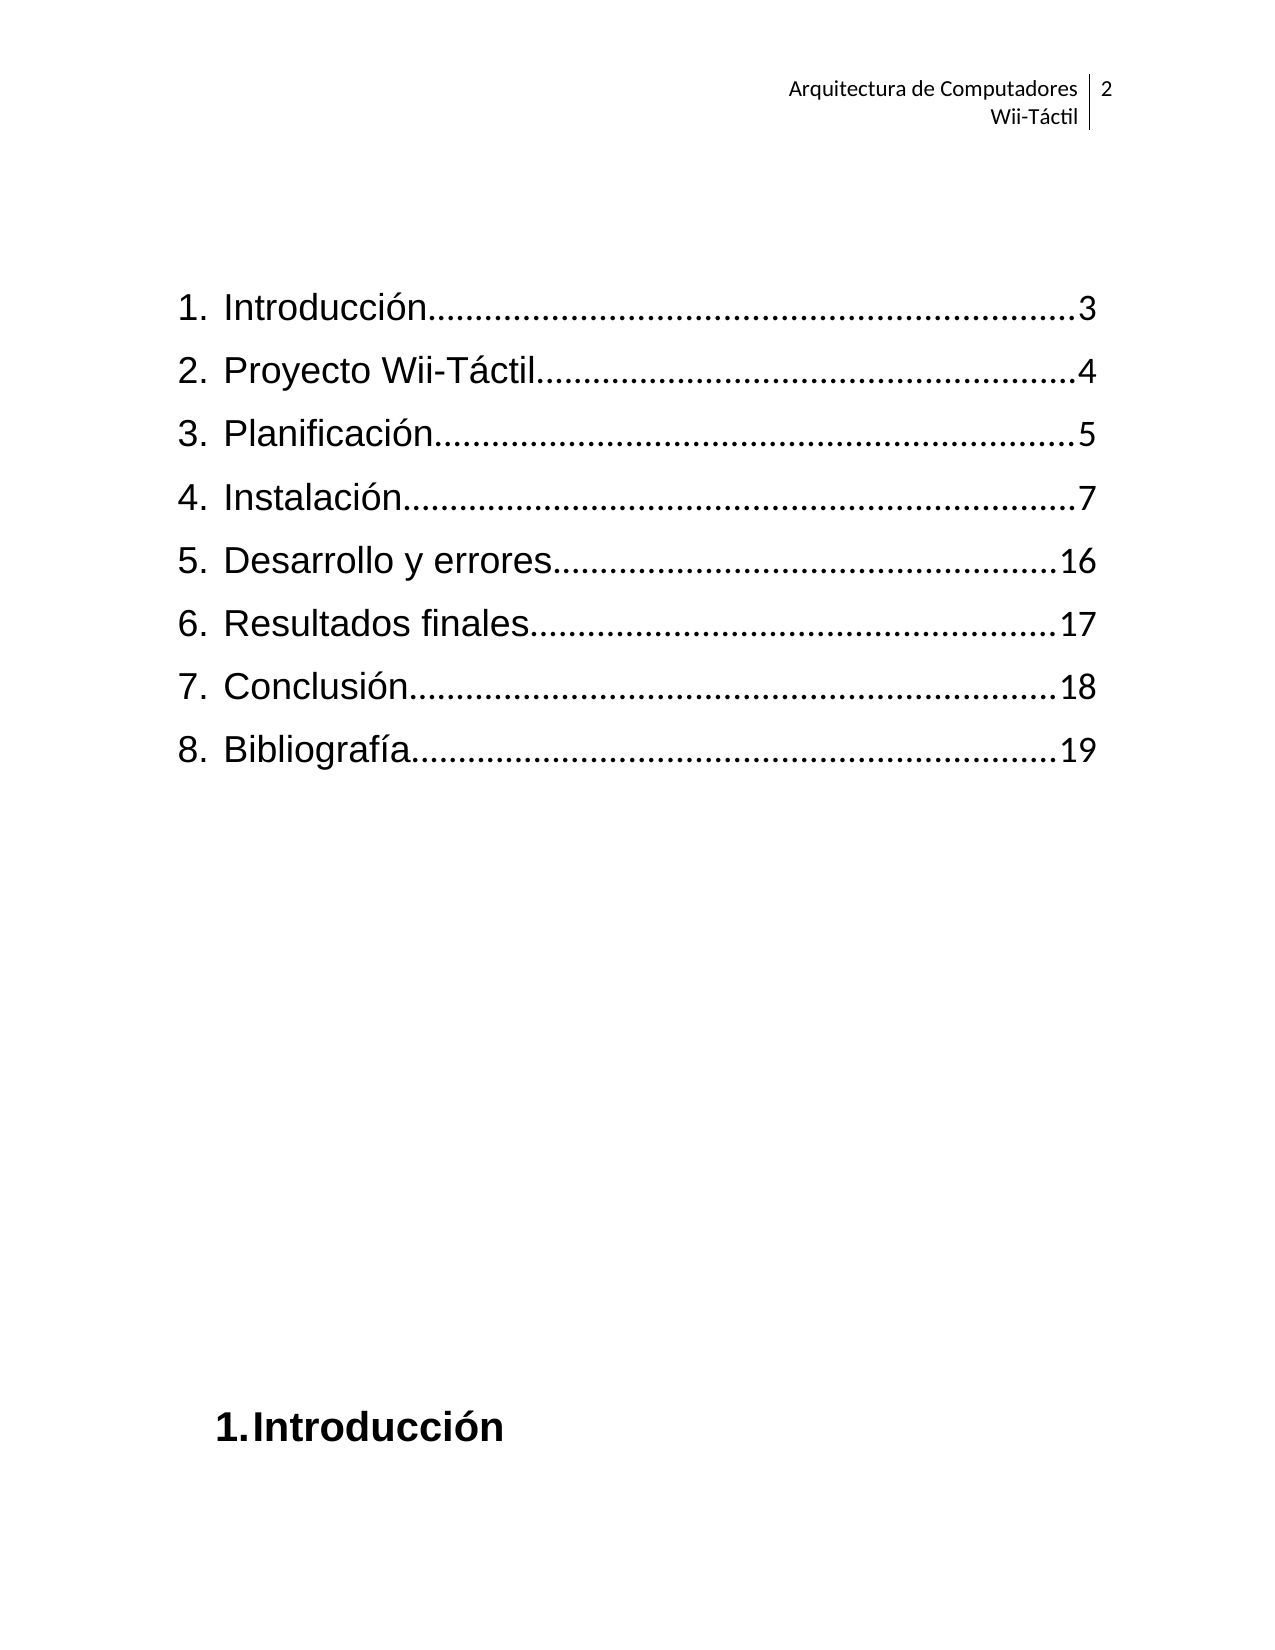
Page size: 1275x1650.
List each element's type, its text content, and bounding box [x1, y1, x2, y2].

subtitle Introducción [215, 1403, 1098, 1451]
